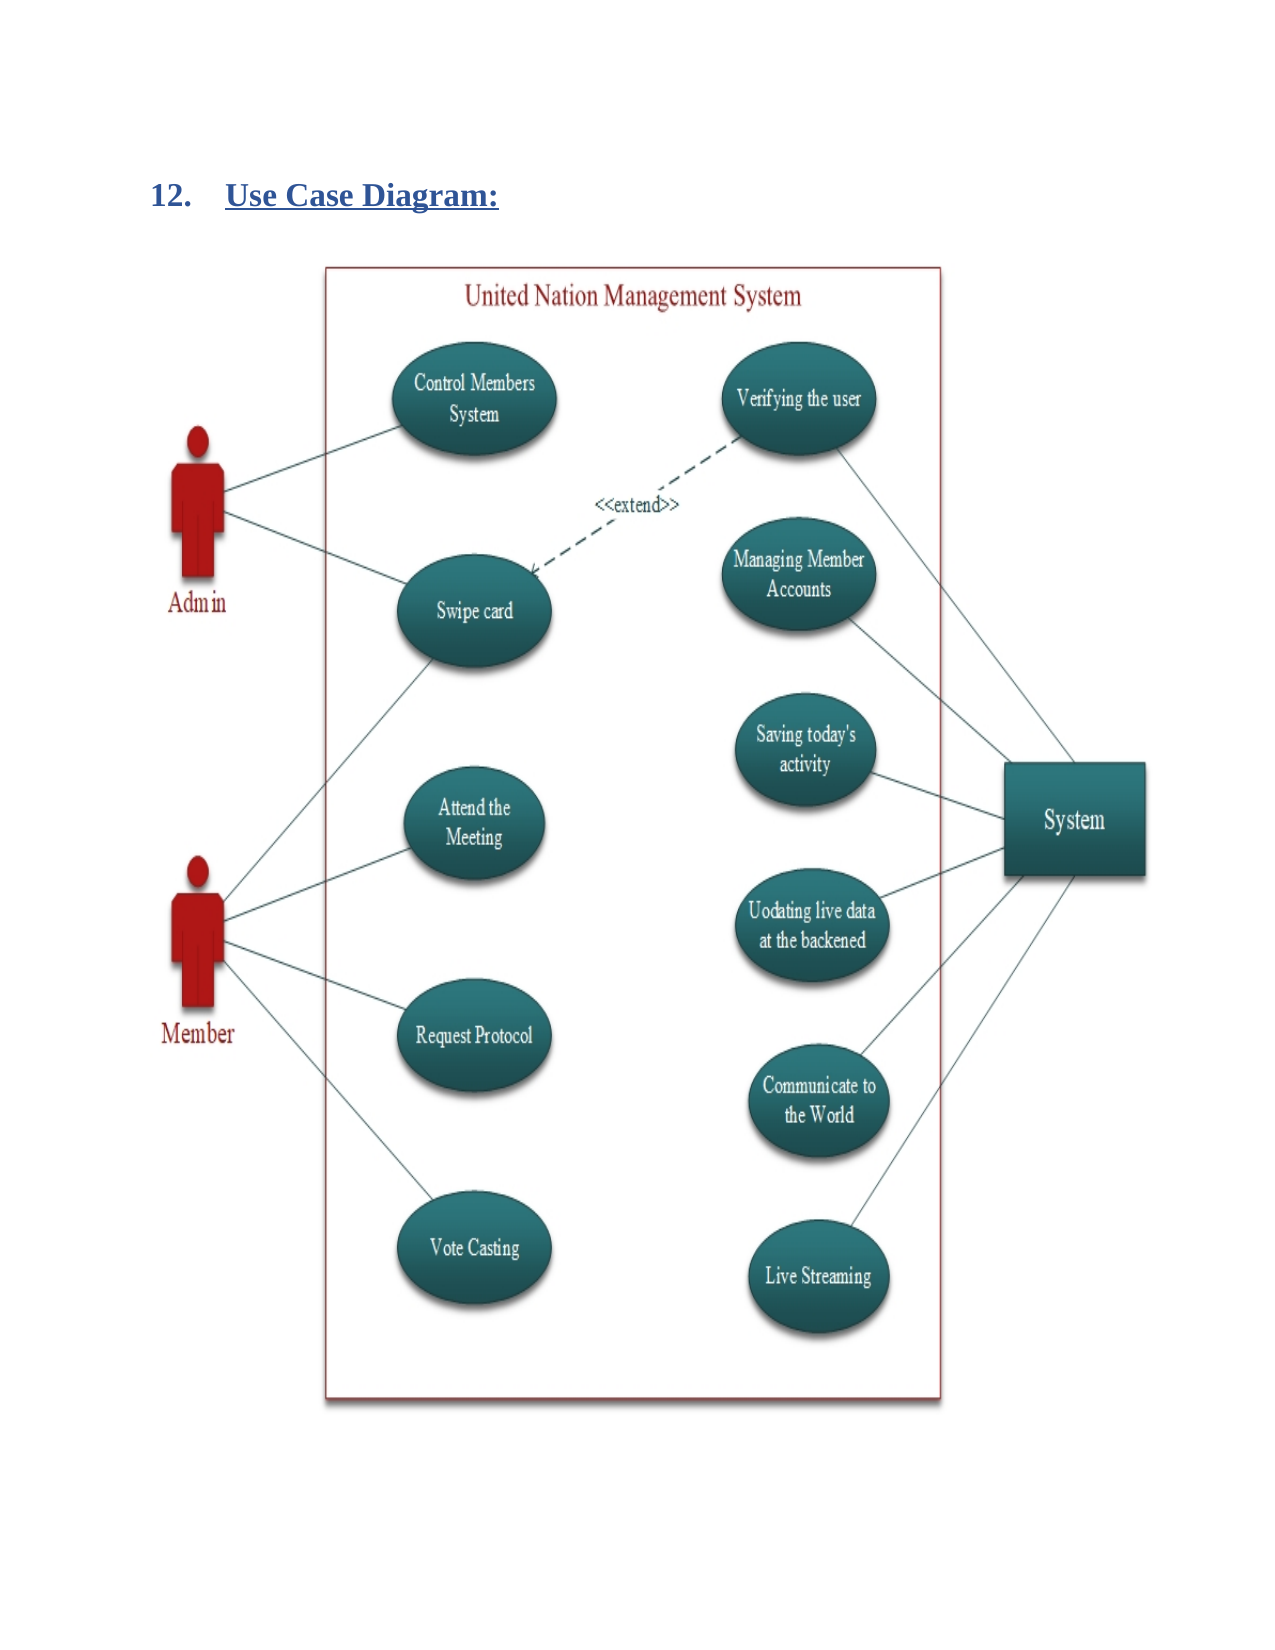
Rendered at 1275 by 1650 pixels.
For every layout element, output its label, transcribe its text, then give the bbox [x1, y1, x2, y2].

picture [150, 261, 1154, 1418]
subtitle Use Case Diagram: [150, 175, 1125, 213]
